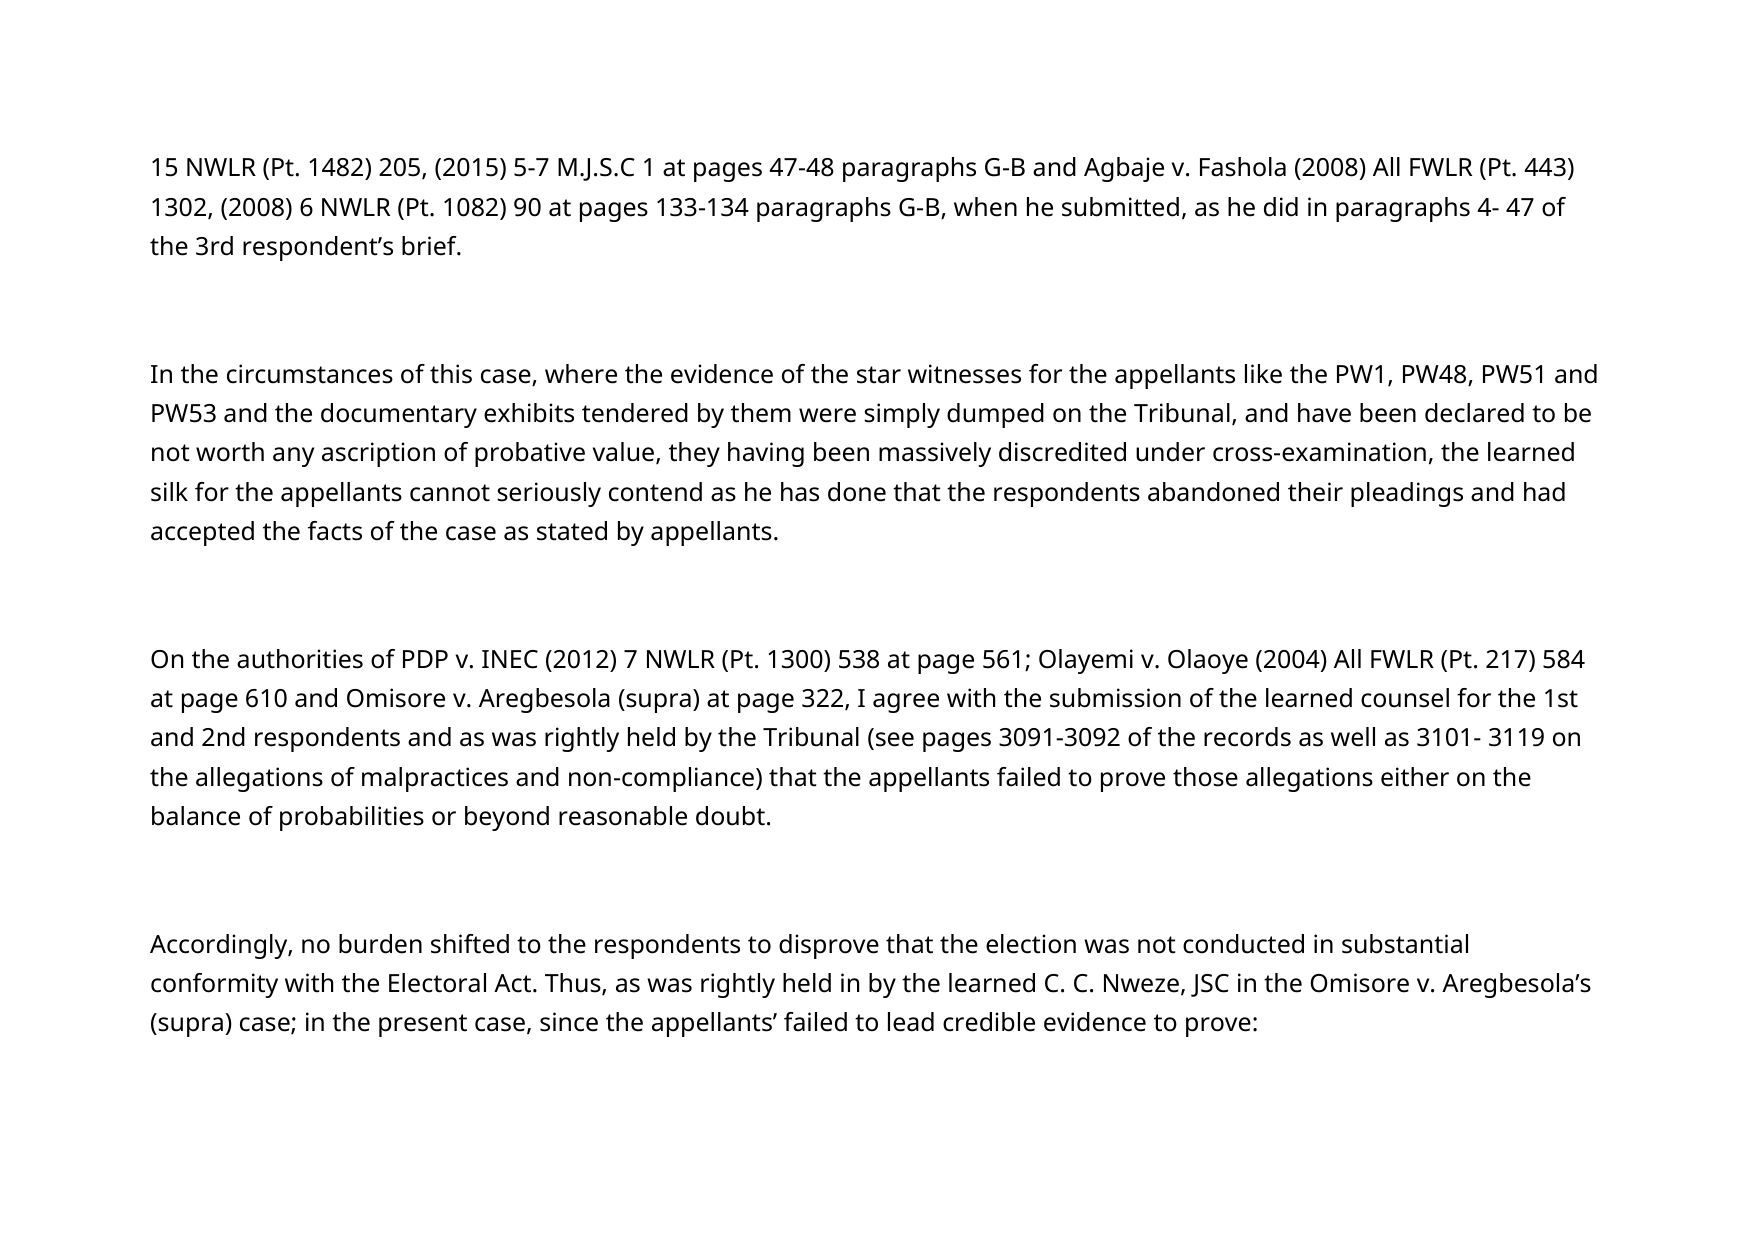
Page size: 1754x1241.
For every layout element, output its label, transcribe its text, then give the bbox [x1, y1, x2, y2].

text In the circumstances of this case, where the evidence of the star witnesses for the appellants like the PW1, PW48, PW51 and PW53 and the documentary exhibits tendered by them were simply dumped on the Tribunal, and have been declared to be not worth any ascription of probative value, they having been massively discredited under cross-examination, the learned silk for the appellants cannot seriously contend as he has done that the respondents abandoned their pleadings and had accepted the facts of the case as stated by appellants. [150, 357, 1604, 547]
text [150, 150, 1604, 262]
text Accordingly, no burden shifted to the respondents to disprove that the election was not conducted in substantial conformity with the Electoral Act. Thus, as was rightly held in by the learned C. C. Nweze, JSC in the Omisore v. Aregbesola’s (supra) case; in the present case, since the appellants’ failed to lead credible evidence to prove: [150, 927, 1604, 1039]
text On the authorities of PDP v. INEC (2012) 7 NWLR (Pt. 1300) 538 at page 561; Olayemi v. Olaoye (2004) All FWLR (Pt. 217) 584 at page 610 and Omisore v. Aregbesola (supra) at page 322, I agree with the submission of the learned counsel for the 1st and 2nd respondents and as was rightly held by the Tribunal (see pages 3091-3092 of the records as well as 3101- 3119 on the allegations of malpractices and non-compliance) that the appellants failed to prove those allegations either on the balance of probabilities or beyond reasonable doubt. [150, 642, 1604, 832]
